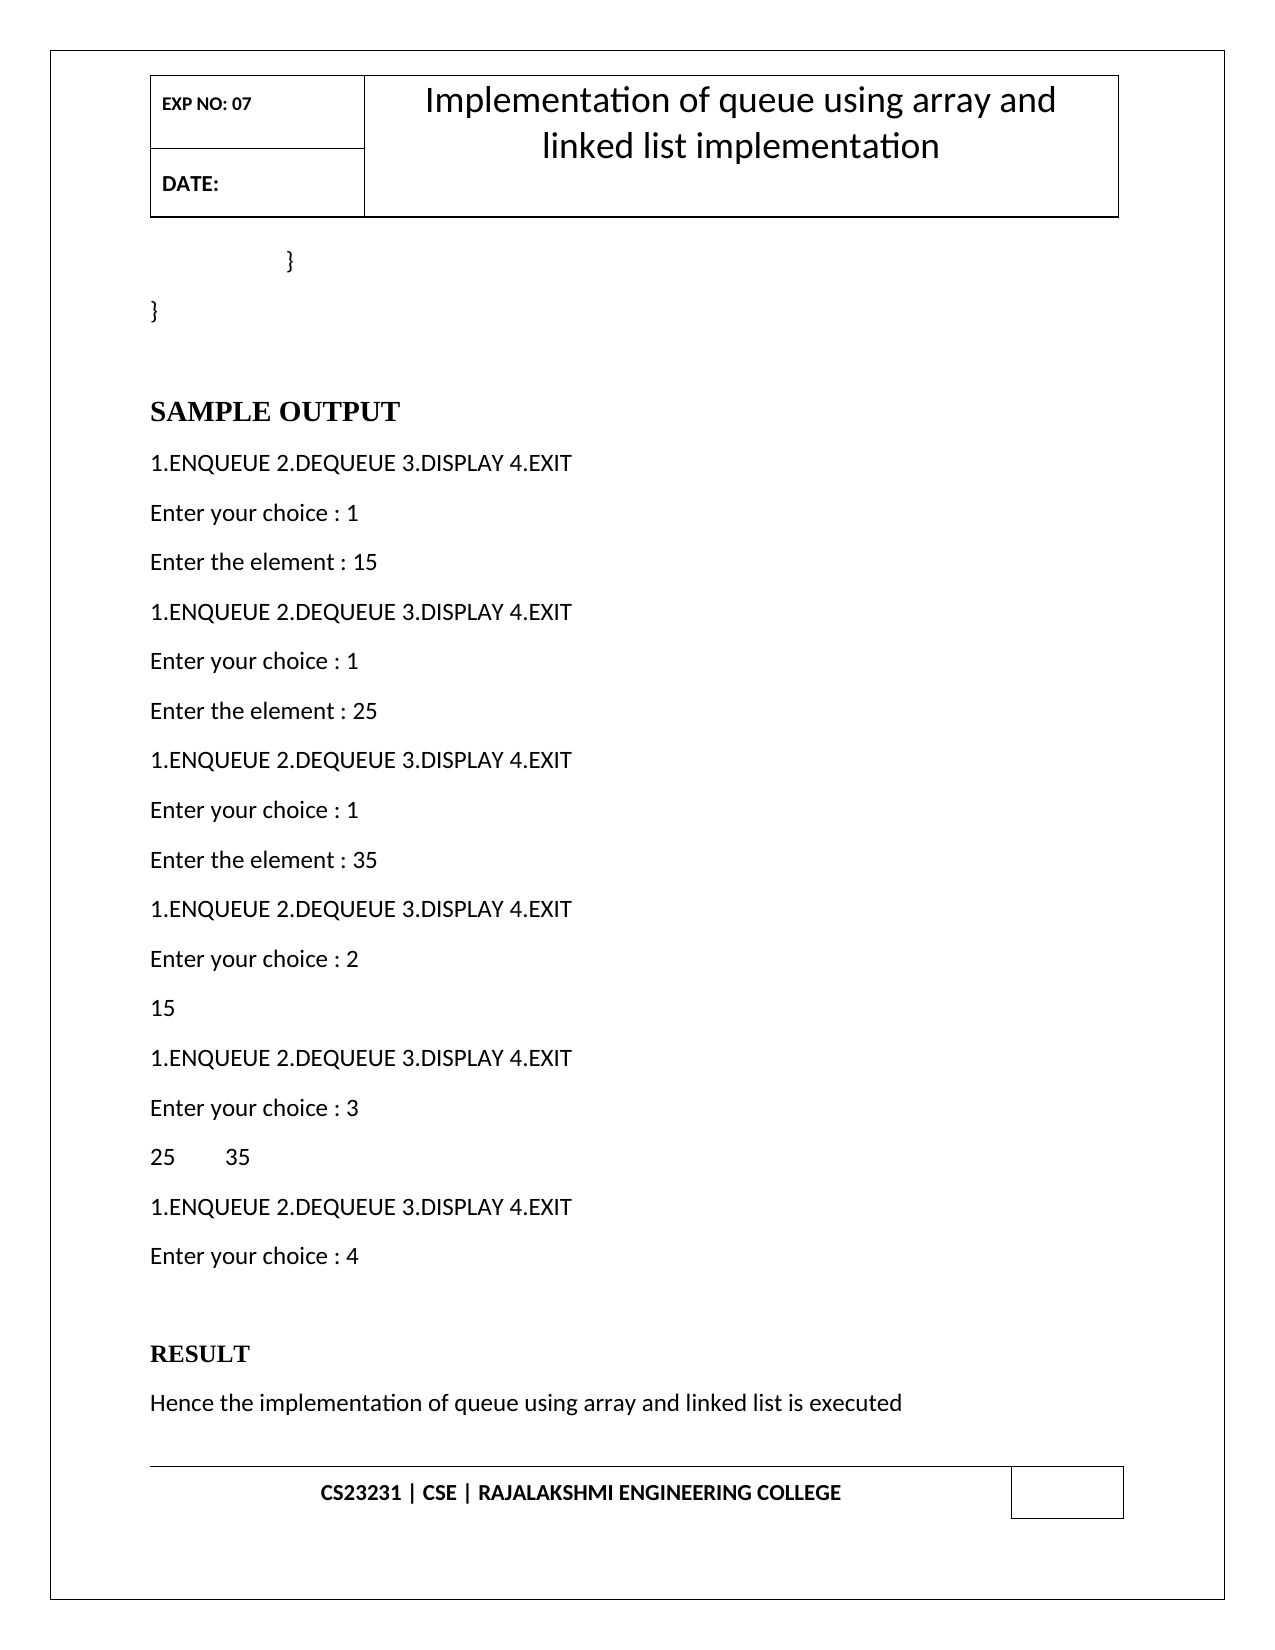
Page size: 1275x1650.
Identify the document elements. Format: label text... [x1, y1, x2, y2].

text Enter your choice : 4 [150, 1240, 1125, 1271]
text 1.ENQUEUE 2.DEQUEUE 3.DISPLAY 4.EXIT [150, 447, 1125, 478]
text Enter your choice : 1 [150, 794, 1125, 825]
text Enter your choice : 2 [150, 943, 1125, 973]
text 1.ENQUEUE 2.DEQUEUE 3.DISPLAY 4.EXIT [150, 596, 1125, 626]
text SAMPLE OUTPUT [150, 394, 1125, 428]
text 1.ENQUEUE 2.DEQUEUE 3.DISPLAY 4.EXIT [150, 1191, 1125, 1221]
text Enter your choice : 3 [150, 1092, 1125, 1122]
text } [150, 295, 1125, 326]
text Hence the implementation of queue using array and linked list is executed [150, 1387, 1125, 1418]
text } [150, 246, 1125, 276]
text 1.ENQUEUE 2.DEQUEUE 3.DISPLAY 4.EXIT [150, 744, 1125, 775]
text 1.ENQUEUE 2.DEQUEUE 3.DISPLAY 4.EXIT [150, 1042, 1125, 1073]
text 15 [150, 992, 1125, 1023]
text Enter the element : 35 [150, 844, 1125, 874]
text 1.ENQUEUE 2.DEQUEUE 3.DISPLAY 4.EXIT [150, 893, 1125, 924]
text Enter your choice : 1 [150, 645, 1125, 676]
text 25 35 [150, 1141, 1125, 1172]
text Enter your choice : 1 [150, 497, 1125, 527]
text RESULT [150, 1339, 1125, 1368]
text Enter the element : 25 [150, 695, 1125, 726]
text Enter the element : 15 [150, 546, 1125, 577]
